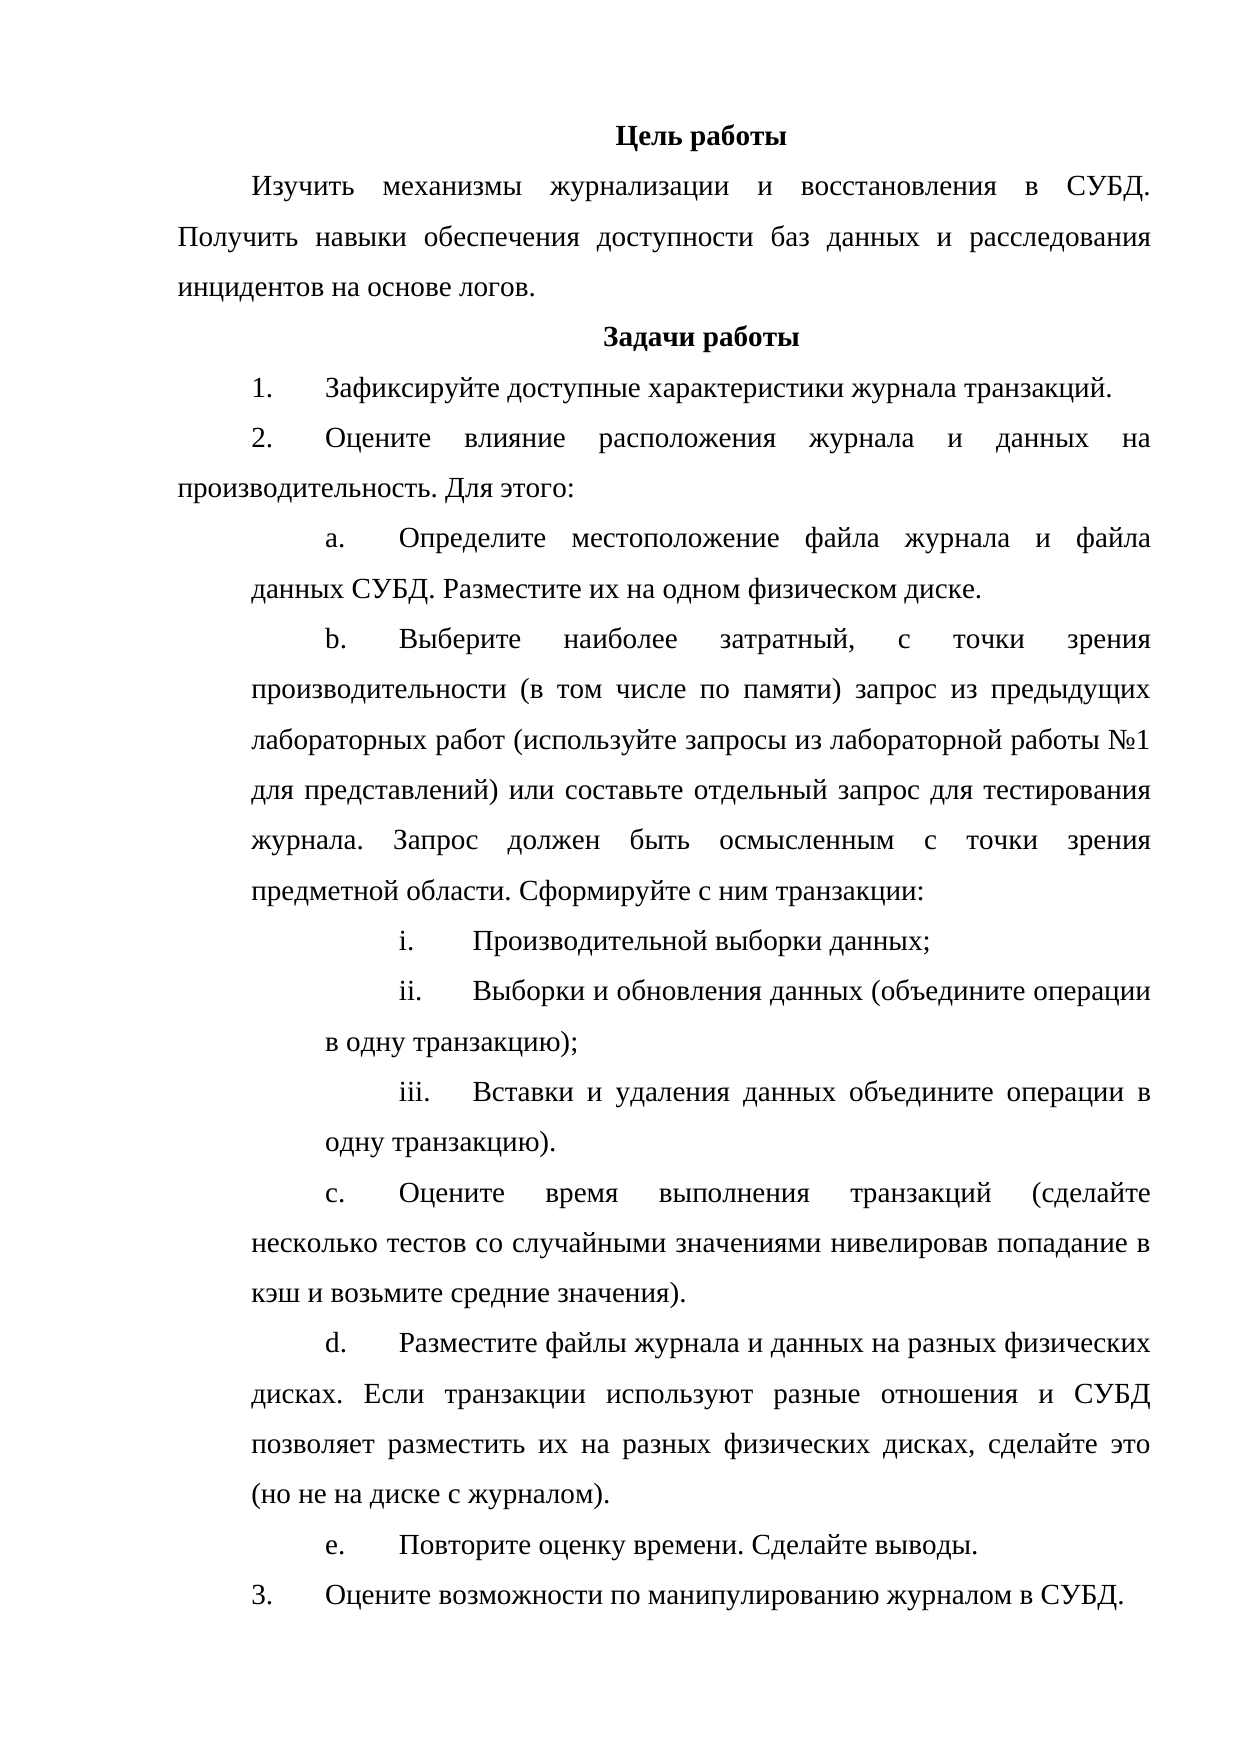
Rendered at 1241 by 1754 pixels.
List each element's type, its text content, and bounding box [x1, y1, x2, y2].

list Зафиксируйте доступные характеристики журнала транзакций. [177, 370, 1152, 403]
text Цель работы [177, 118, 1152, 152]
list Выберите наиболее затратный, с точки зрения производительности (в том числе по памяти) запрос из предыдущих лабораторных работ (используйте запросы из лабораторной работы №1 для представлений) или составьте отдельный запрос для тестирования журнала. Запрос должен быть осмысленным с точки зрения предметной области. Сформируйте с ним транзакции: [251, 621, 1152, 906]
list Оцените влияние расположения журнала и данных на производительность. Для этого: [177, 420, 1152, 504]
list Повторите оценку времени. Сделайте выводы. [251, 1527, 1152, 1560]
list Вставки и удаления данных объедините операции в одну транзакцию). [325, 1074, 1152, 1158]
text Задачи работы [177, 319, 1152, 353]
list Оцените время выполнения транзакций (сделайте несколько тестов со случайными значениями нивелировав попадание в кэш и возьмите средние значения). [251, 1175, 1152, 1309]
text Изучить механизмы журнализации и восстановления в СУБД. Получить навыки обеспечения доступности баз данных и расследования инцидентов на основе логов. [177, 168, 1152, 303]
list Производительной выборки данных; [325, 923, 1152, 957]
list Определите местоположение файла журнала и файла данных СУБД. Разместите их на одном физическом диске. [251, 521, 1152, 604]
list Выборки и обновления данных (объедините операции в одну транзакцию); [325, 973, 1152, 1057]
list Разместите файлы журнала и данных на разных физических дисках. Если транзакции используют разные отношения и СУБД позволяет разместить их на разных физических дисках, сделайте это (но не на диске с журналом). [251, 1326, 1152, 1510]
list Оцените возможности по манипулированию журналом в СУБД. [177, 1577, 1152, 1611]
